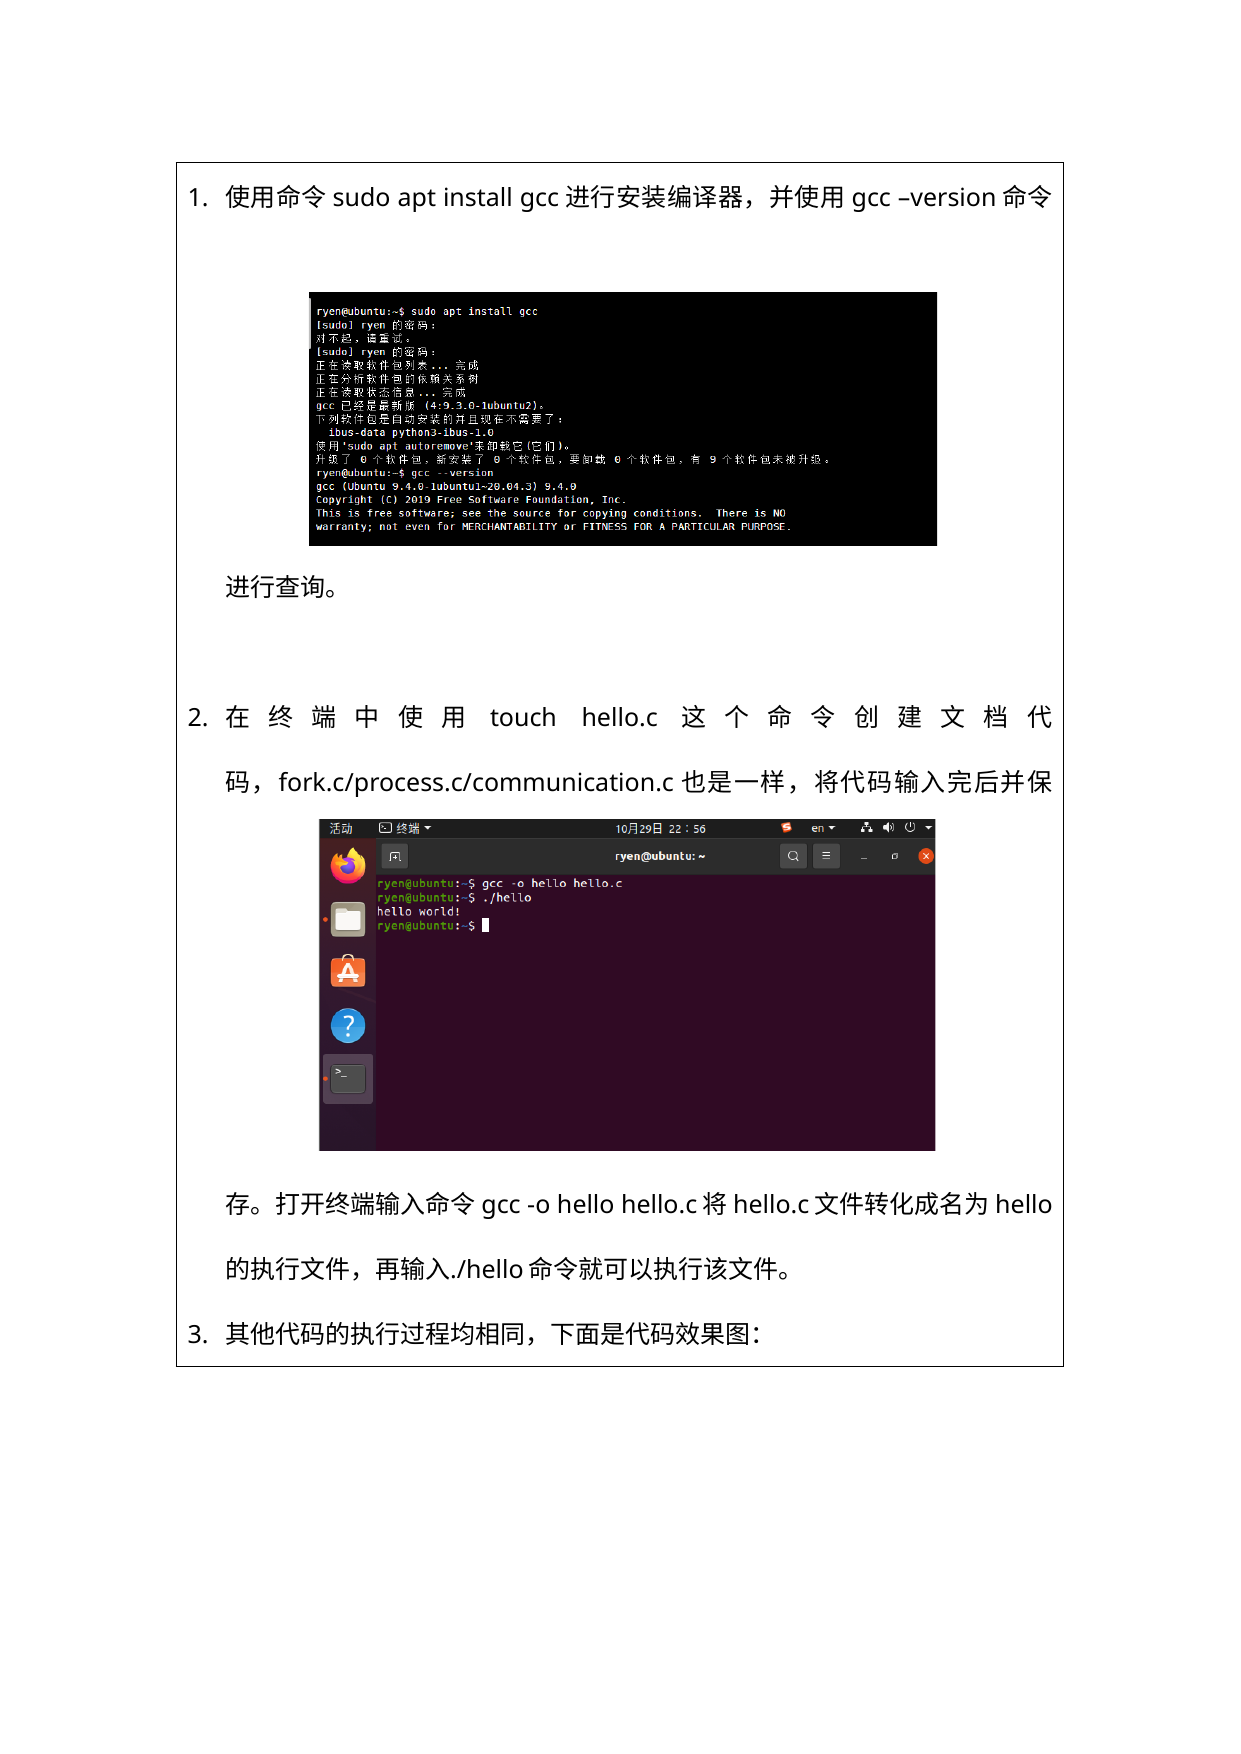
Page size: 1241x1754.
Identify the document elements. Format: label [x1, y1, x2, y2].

picture [308, 292, 938, 546]
picture [318, 819, 936, 1151]
table_cell [177, 163, 1063, 1366]
